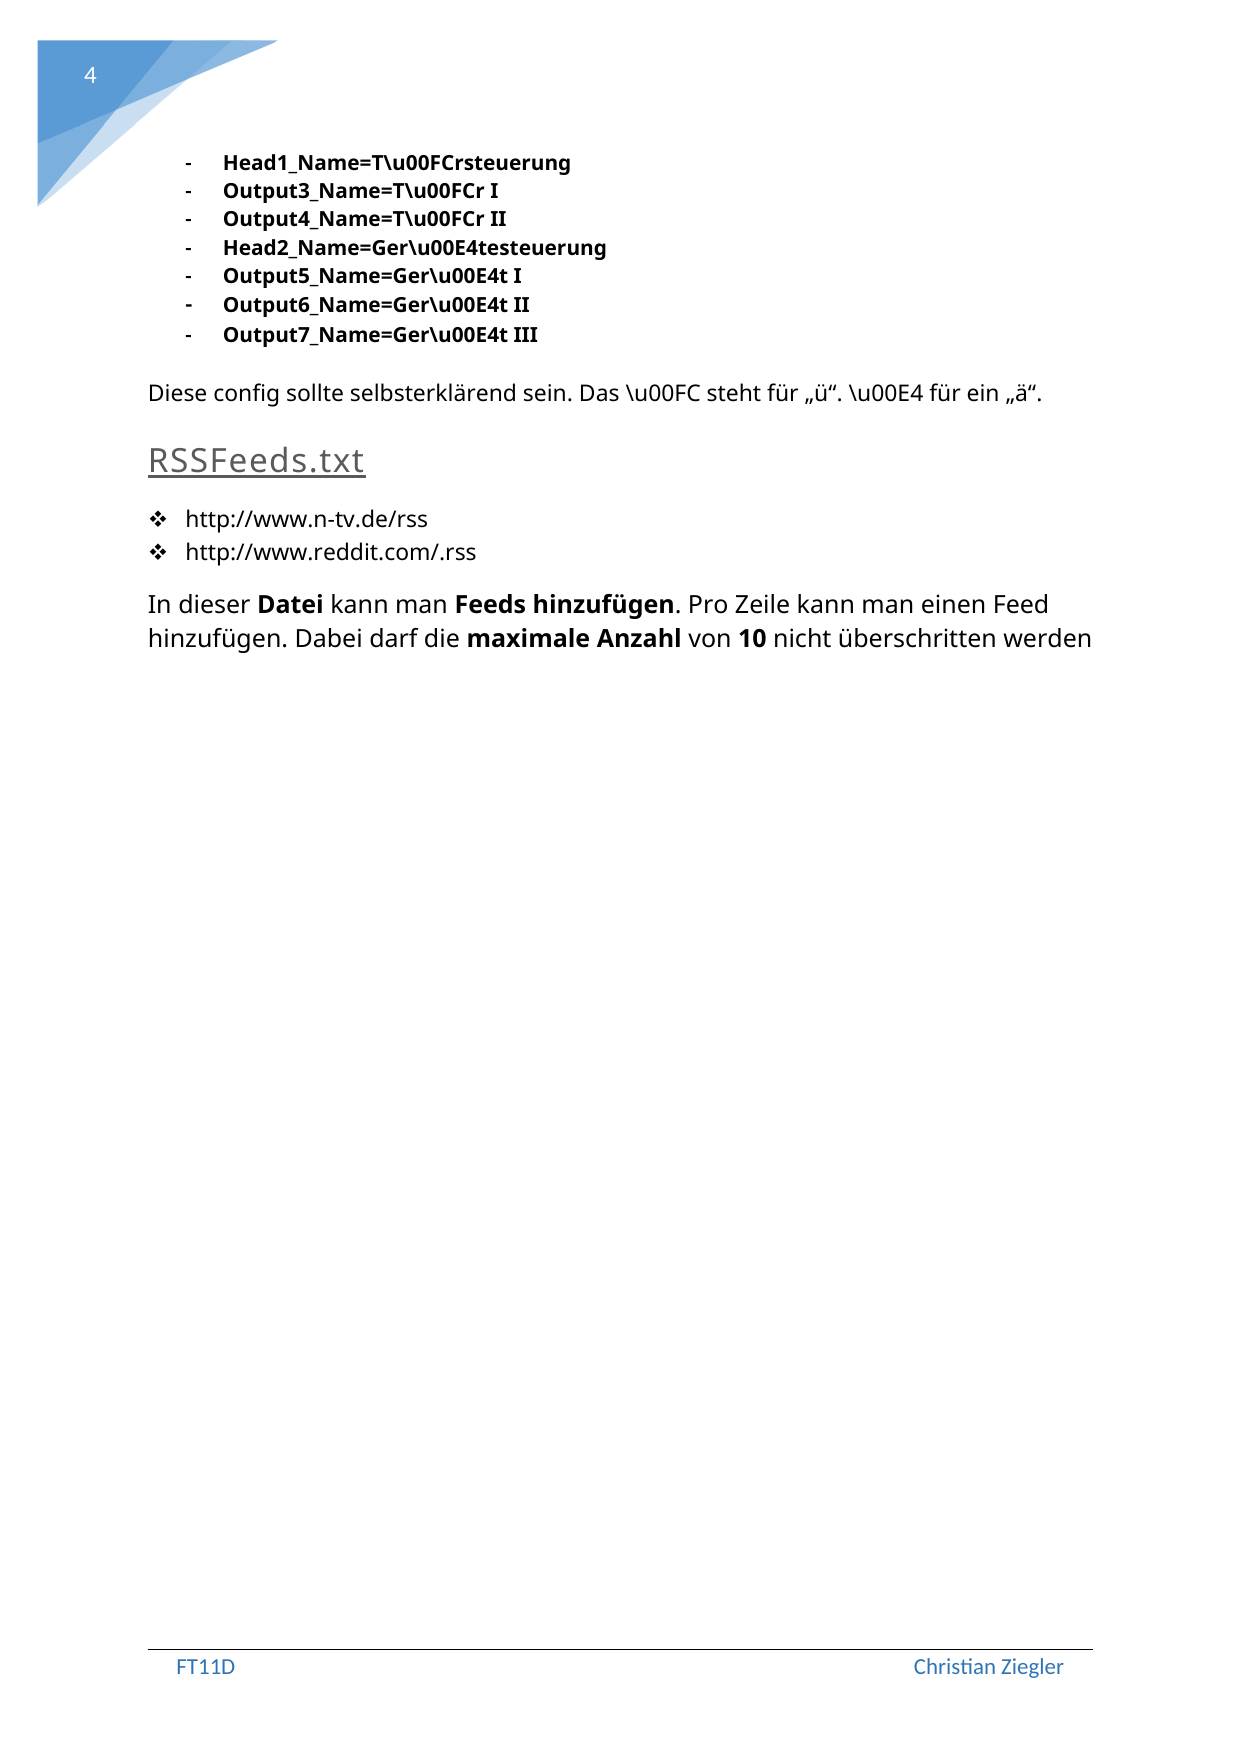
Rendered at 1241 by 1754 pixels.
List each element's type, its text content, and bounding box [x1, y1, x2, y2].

list Output6_Name=Ger\u00E4t II [185, 290, 1093, 318]
list Output4_Name=T\u00FCr II [185, 204, 1093, 233]
text Diese config sollte selbsterklärend sein. Das \u00FC steht für „ü“. \u00E4 für ein „ä“. [148, 377, 1093, 408]
list Output5_Name=Ger\u00E4t I [185, 261, 1093, 290]
subtitle RSSFeeds.txt [148, 437, 1093, 482]
list http://www.n-tv.de/rss [148, 503, 1093, 534]
list Head1_Name=T\u00FCrsteuerung [185, 148, 1093, 176]
picture [37, 40, 279, 209]
list Output3_Name=T\u00FCr I [185, 176, 1093, 204]
list Output7_Name=Ger\u00E4t III [185, 320, 1093, 349]
list http://www.reddit.com/.rss [148, 536, 1093, 568]
list Head2_Name=Ger\u00E4testeuerung [185, 233, 1093, 261]
text In dieser Datei kann man Feeds hinzufügen. Pro Zeile kann man einen Feed hinzufügen. Dabei darf die maximale Anzahl von 10 nicht überschritten werden [148, 587, 1093, 655]
